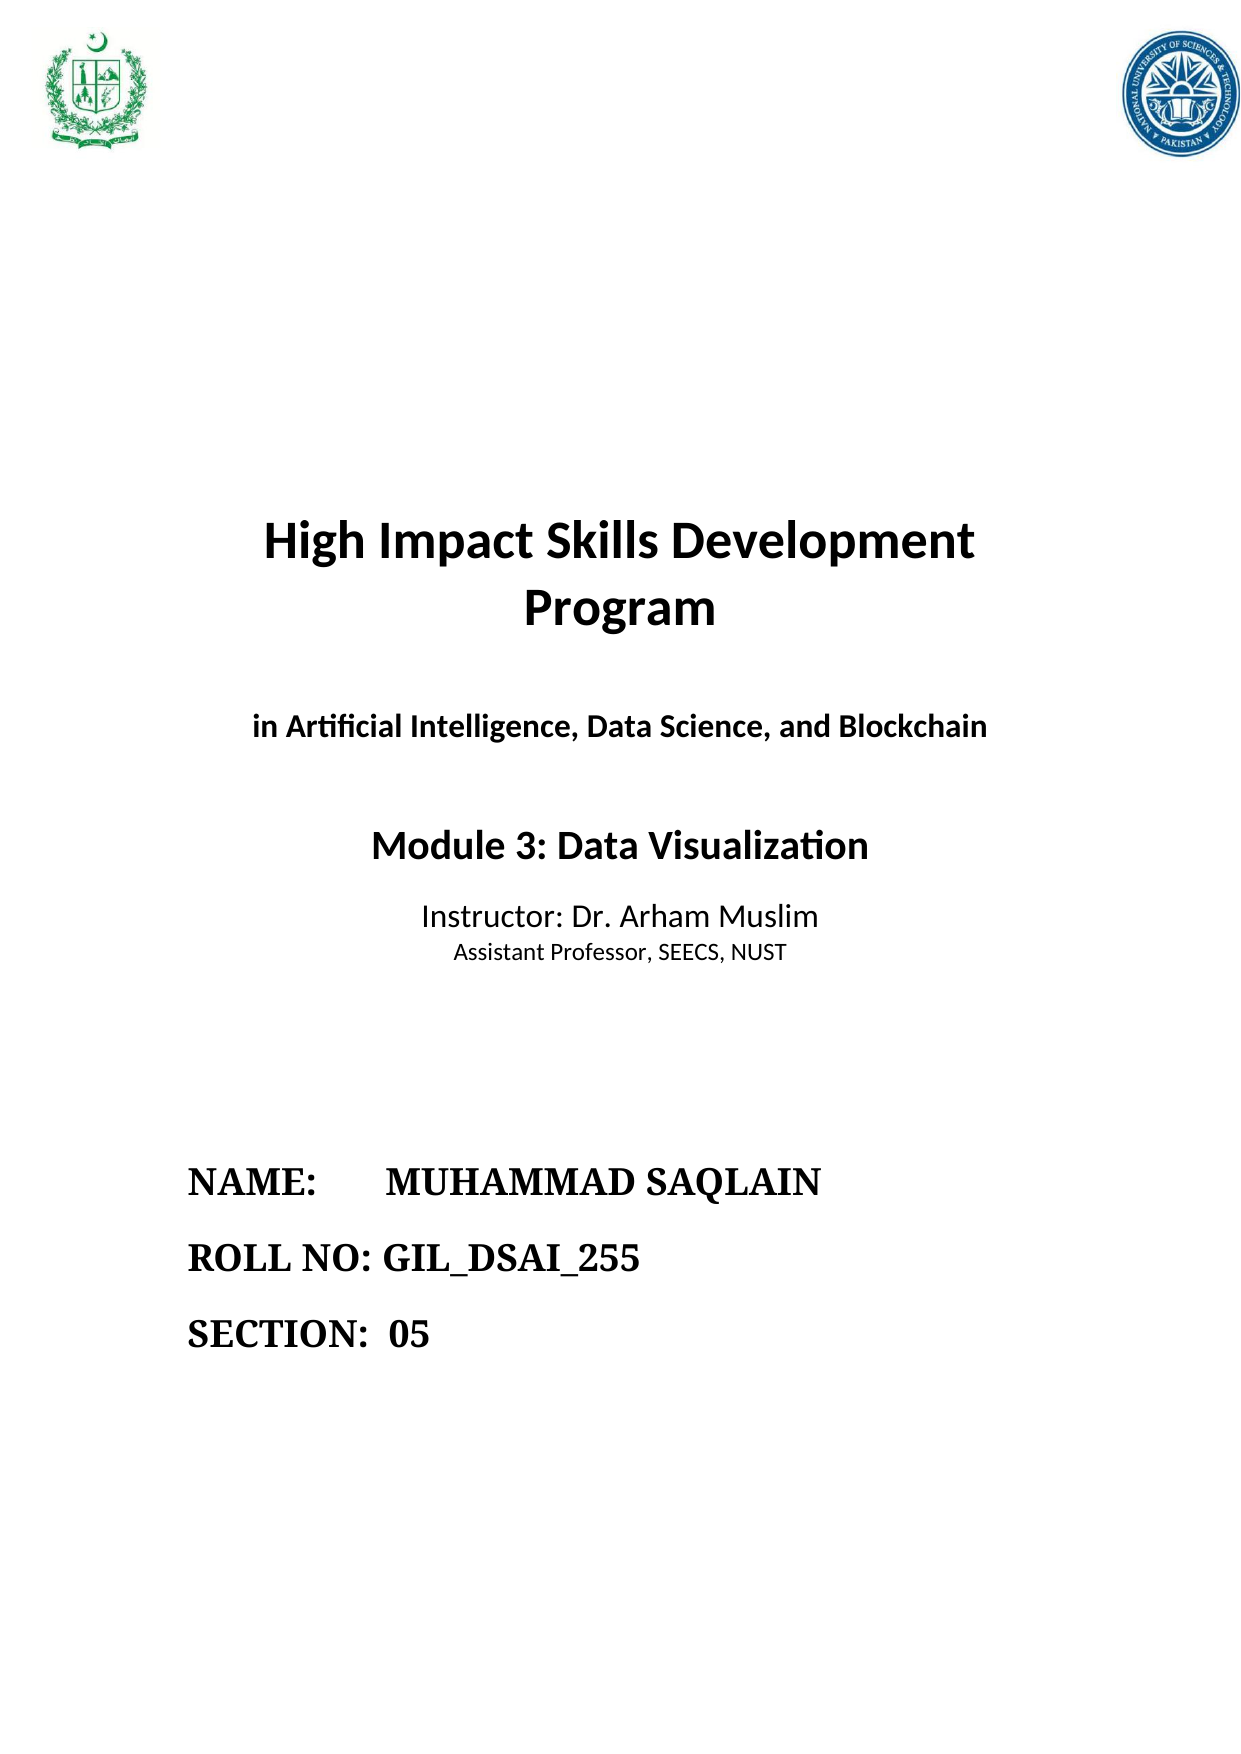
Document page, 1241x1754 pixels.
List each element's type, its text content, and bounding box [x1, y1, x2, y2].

text in Artificial Intelligence, Data Science, and Blockchain [187, 704, 1053, 745]
subtitle NAME: MUHAMMAD SAQLAIN [187, 1155, 1053, 1206]
text Assistant Professor, SEECS, NUST [187, 936, 1053, 967]
subtitle SECTION: 05 [187, 1307, 1053, 1358]
text Instructor: Dr. Arham Muslim [187, 895, 1053, 936]
text Module 3: Data Visualization [187, 819, 1053, 870]
picture [1116, 18, 1241, 168]
subtitle ROLL NO: GIL_DSAI_255 [187, 1231, 1053, 1282]
text High Impact Skills Development Program [187, 506, 1053, 638]
picture [31, 27, 161, 159]
